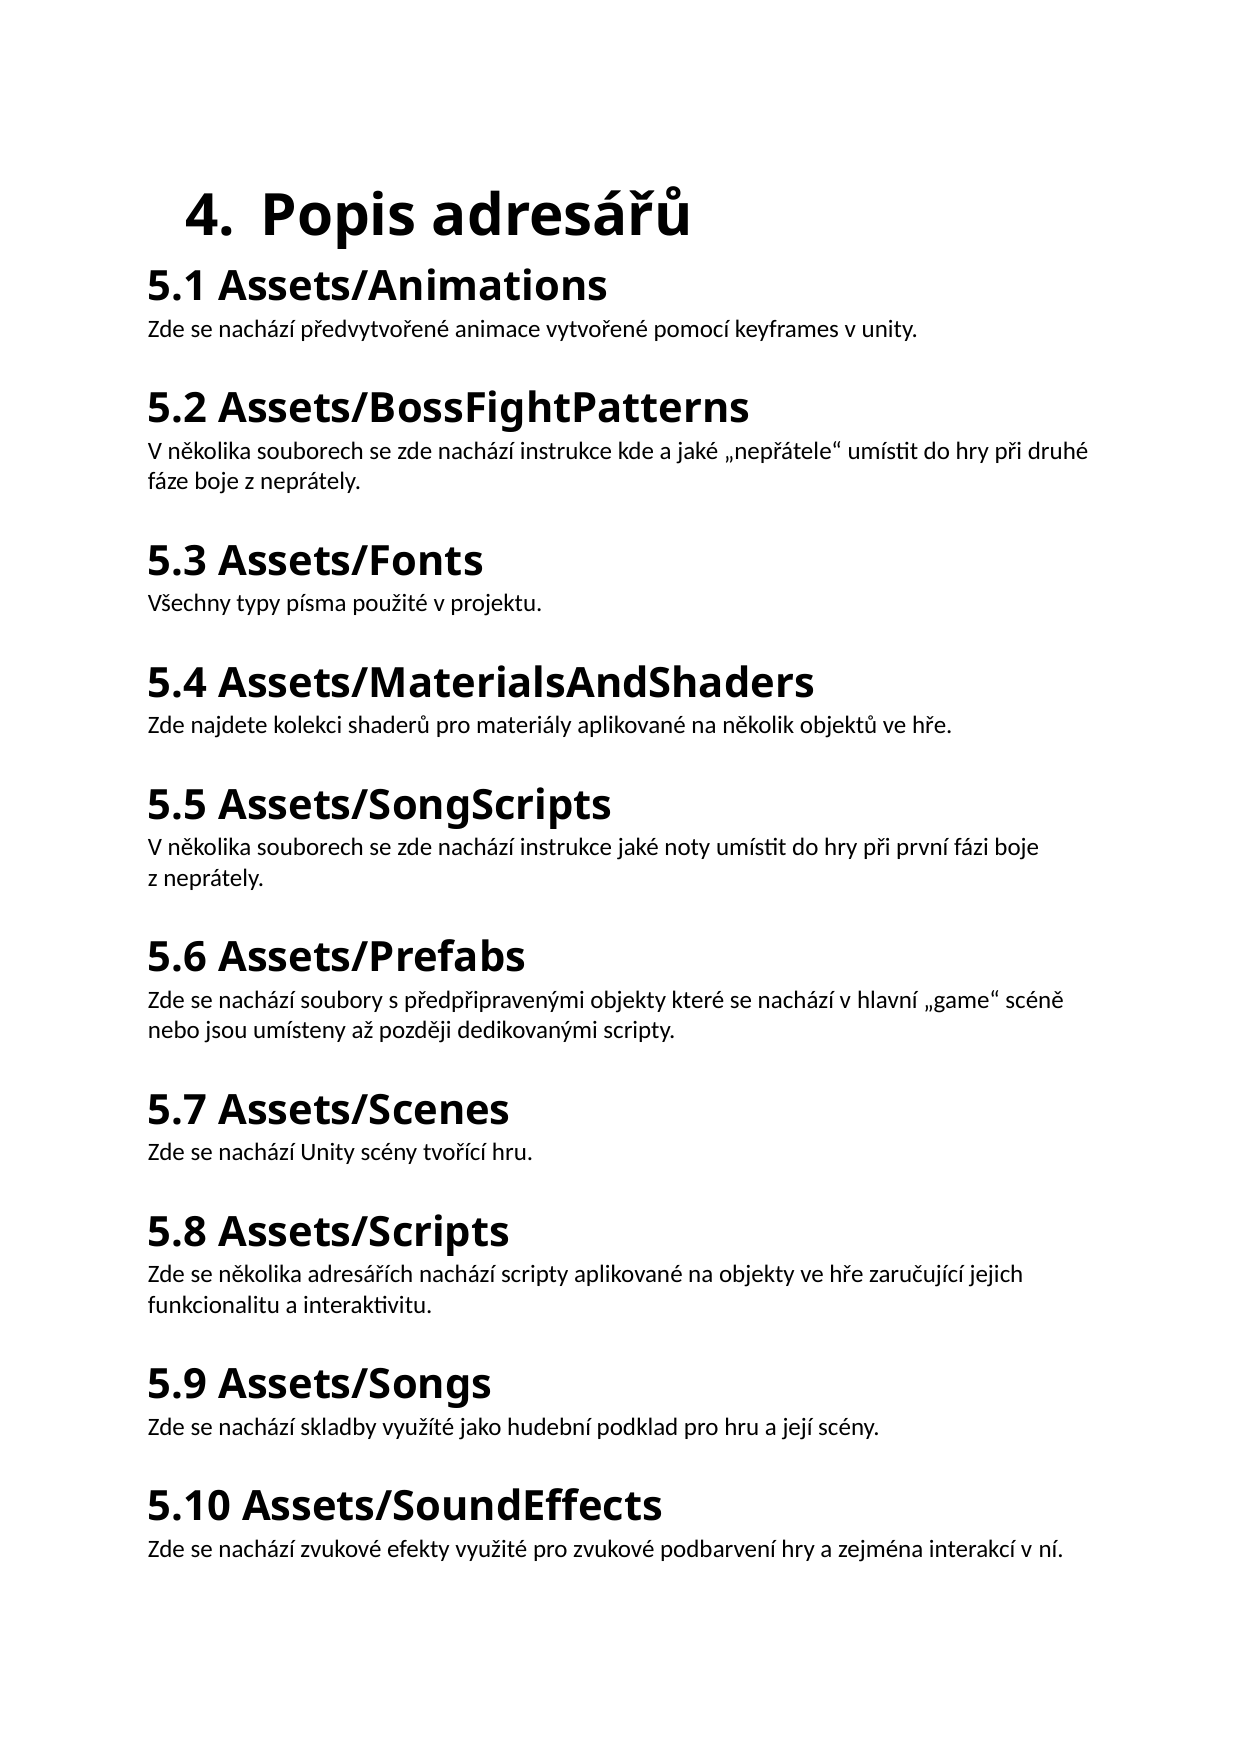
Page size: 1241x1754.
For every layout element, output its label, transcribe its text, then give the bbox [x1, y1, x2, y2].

text Zde se nachází soubory s předpřipravenými objekty které se nachází v hlavní „game“ scéně nebo jsou umísteny až později dedikovanými scripty. [148, 984, 1093, 1045]
subtitle 5.3 Assets/Fonts [148, 531, 1093, 587]
subtitle 5.5 Assets/SongScripts [148, 775, 1093, 831]
text Všechny typy písma použité v projektu. [148, 587, 1093, 618]
text Zde se několika adresářích nachází scripty aplikované na objekty ve hře zaručující jejich funkcionalitu a interaktivitu. [148, 1258, 1093, 1319]
text V několika souborech se zde nachází instrukce kde a jaké „nepřátele“ umístit do hry při druhé fáze boje z neprátely. [148, 435, 1093, 496]
subtitle 5.7 Assets/Scenes [148, 1080, 1093, 1136]
subtitle Popis adresářů [185, 173, 1093, 252]
subtitle 5.9 Assets/Songs [148, 1354, 1093, 1411]
subtitle 5.8 Assets/Scripts [148, 1202, 1093, 1258]
subtitle 5.2 Assets/BossFightPatterns [148, 378, 1093, 435]
text Zde se nachází předvytvořené animace vytvořené pomocí keyframes v unity. [148, 313, 1093, 343]
text Zde najdete kolekci shaderů pro materiály aplikované na několik objektů ve hře. [148, 709, 1093, 740]
text Zde se nachází zvukové efekty využité pro zvukové podbarvení hry a zejména interakcí v ní. [148, 1533, 1093, 1563]
subtitle 5.1 Assets/Animations [148, 256, 1093, 313]
subtitle 5.6 Assets/Prefabs [148, 927, 1093, 984]
subtitle 5.10 Assets/SoundEffects [148, 1476, 1093, 1533]
subtitle 5.4 Assets/MaterialsAndShaders [148, 653, 1093, 709]
text V několika souborech se zde nachází instrukce jaké noty umístit do hry při první fázi boje z neprátely. [148, 831, 1093, 892]
text Zde se nachází Unity scény tvořící hru. [148, 1136, 1093, 1167]
text Zde se nachází skladby využíté jako hudební podklad pro hru a její scény. [148, 1411, 1093, 1441]
